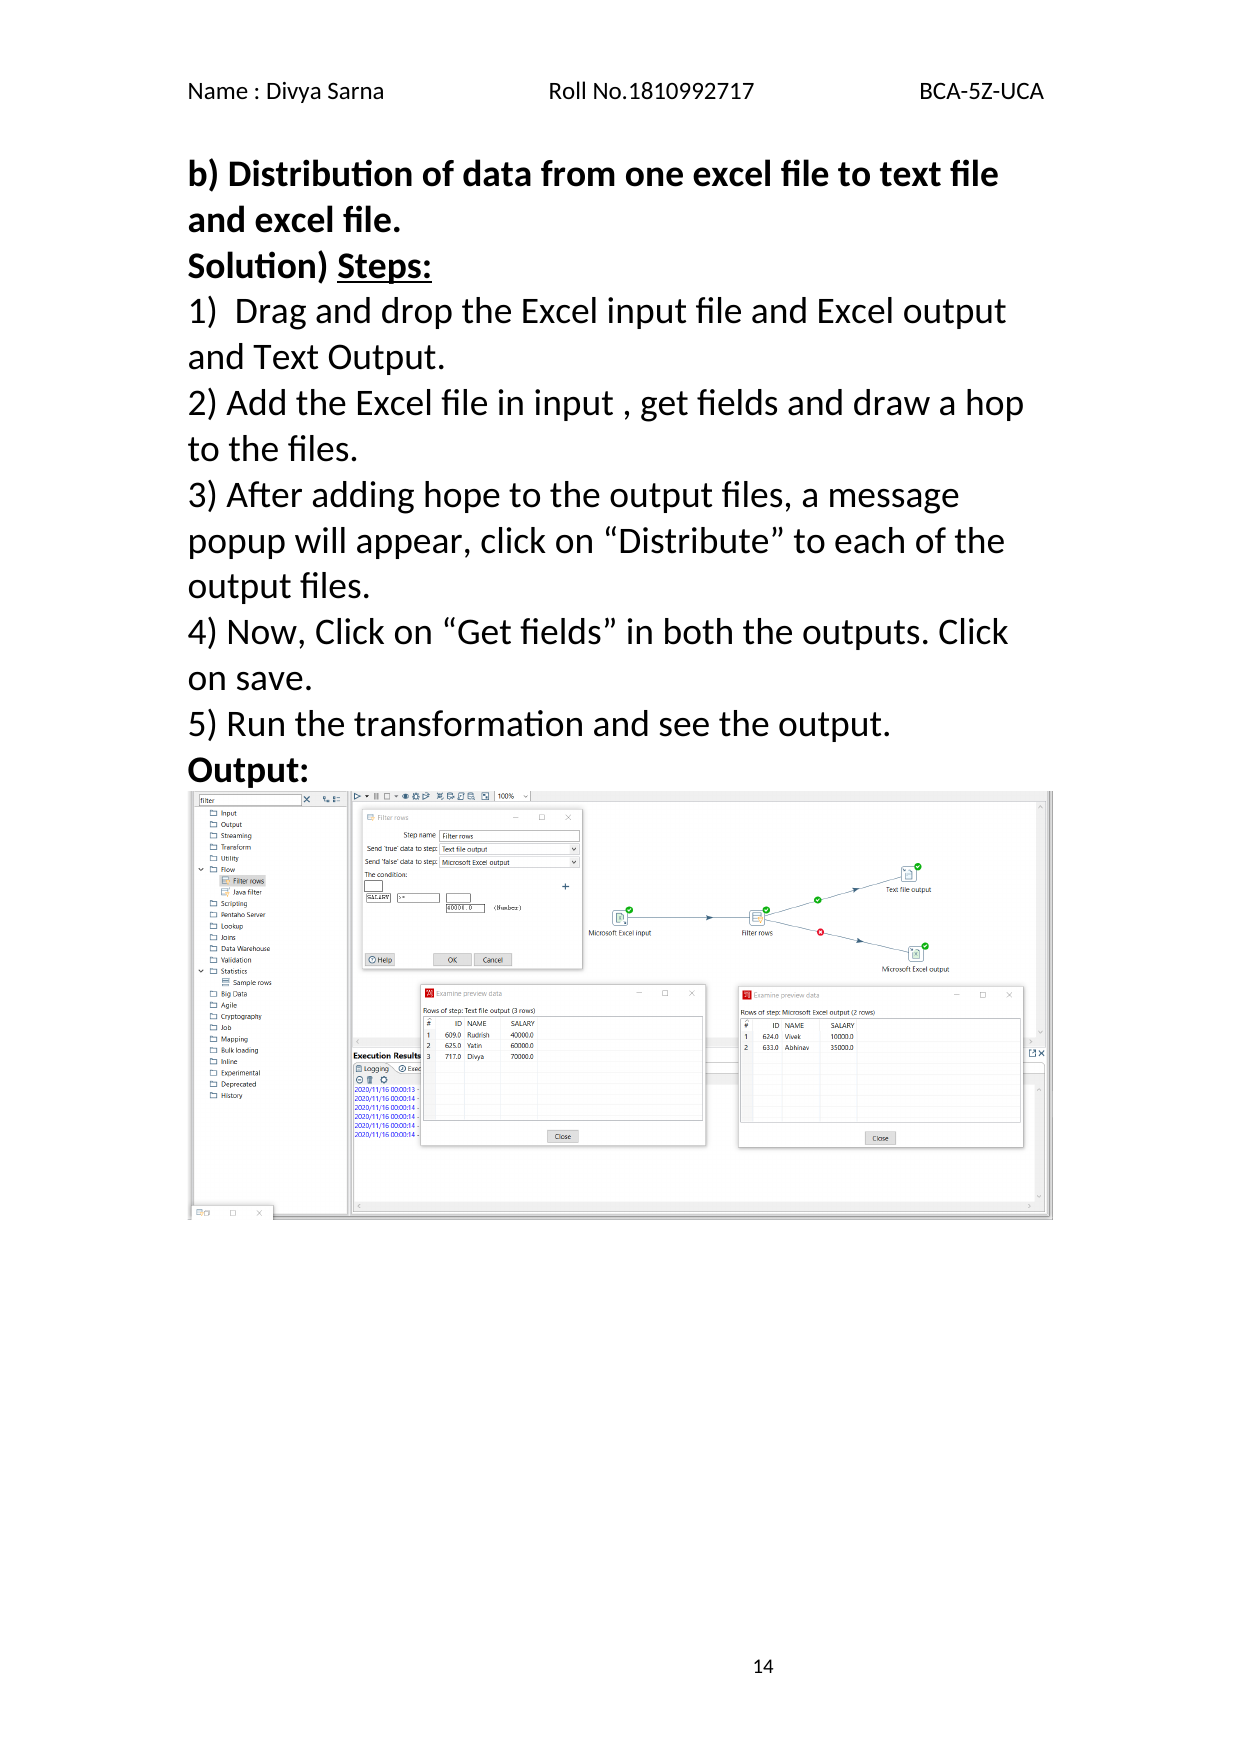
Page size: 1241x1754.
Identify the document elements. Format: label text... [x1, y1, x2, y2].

text 4) Now, Click on “Get fields” in both the outputs. Click on save. [187, 608, 1053, 700]
picture [187, 791, 1053, 1220]
text 2) Add the Excel file in input , get fields and draw a hop to the files. [187, 379, 1053, 471]
text 5) Run the transformation and see the output. [187, 700, 1053, 746]
text Output: [187, 746, 1053, 791]
text 1) Drag and drop the Excel input file and Excel output and Text Output. [187, 287, 1053, 379]
text 3) After adding hope to the output files, a message popup will appear, click on “Distribute” to each of the output files. [187, 471, 1053, 608]
text b) Distribution of data from one excel file to text file and excel file. [187, 150, 1053, 242]
text Solution) Steps: [187, 242, 1053, 287]
